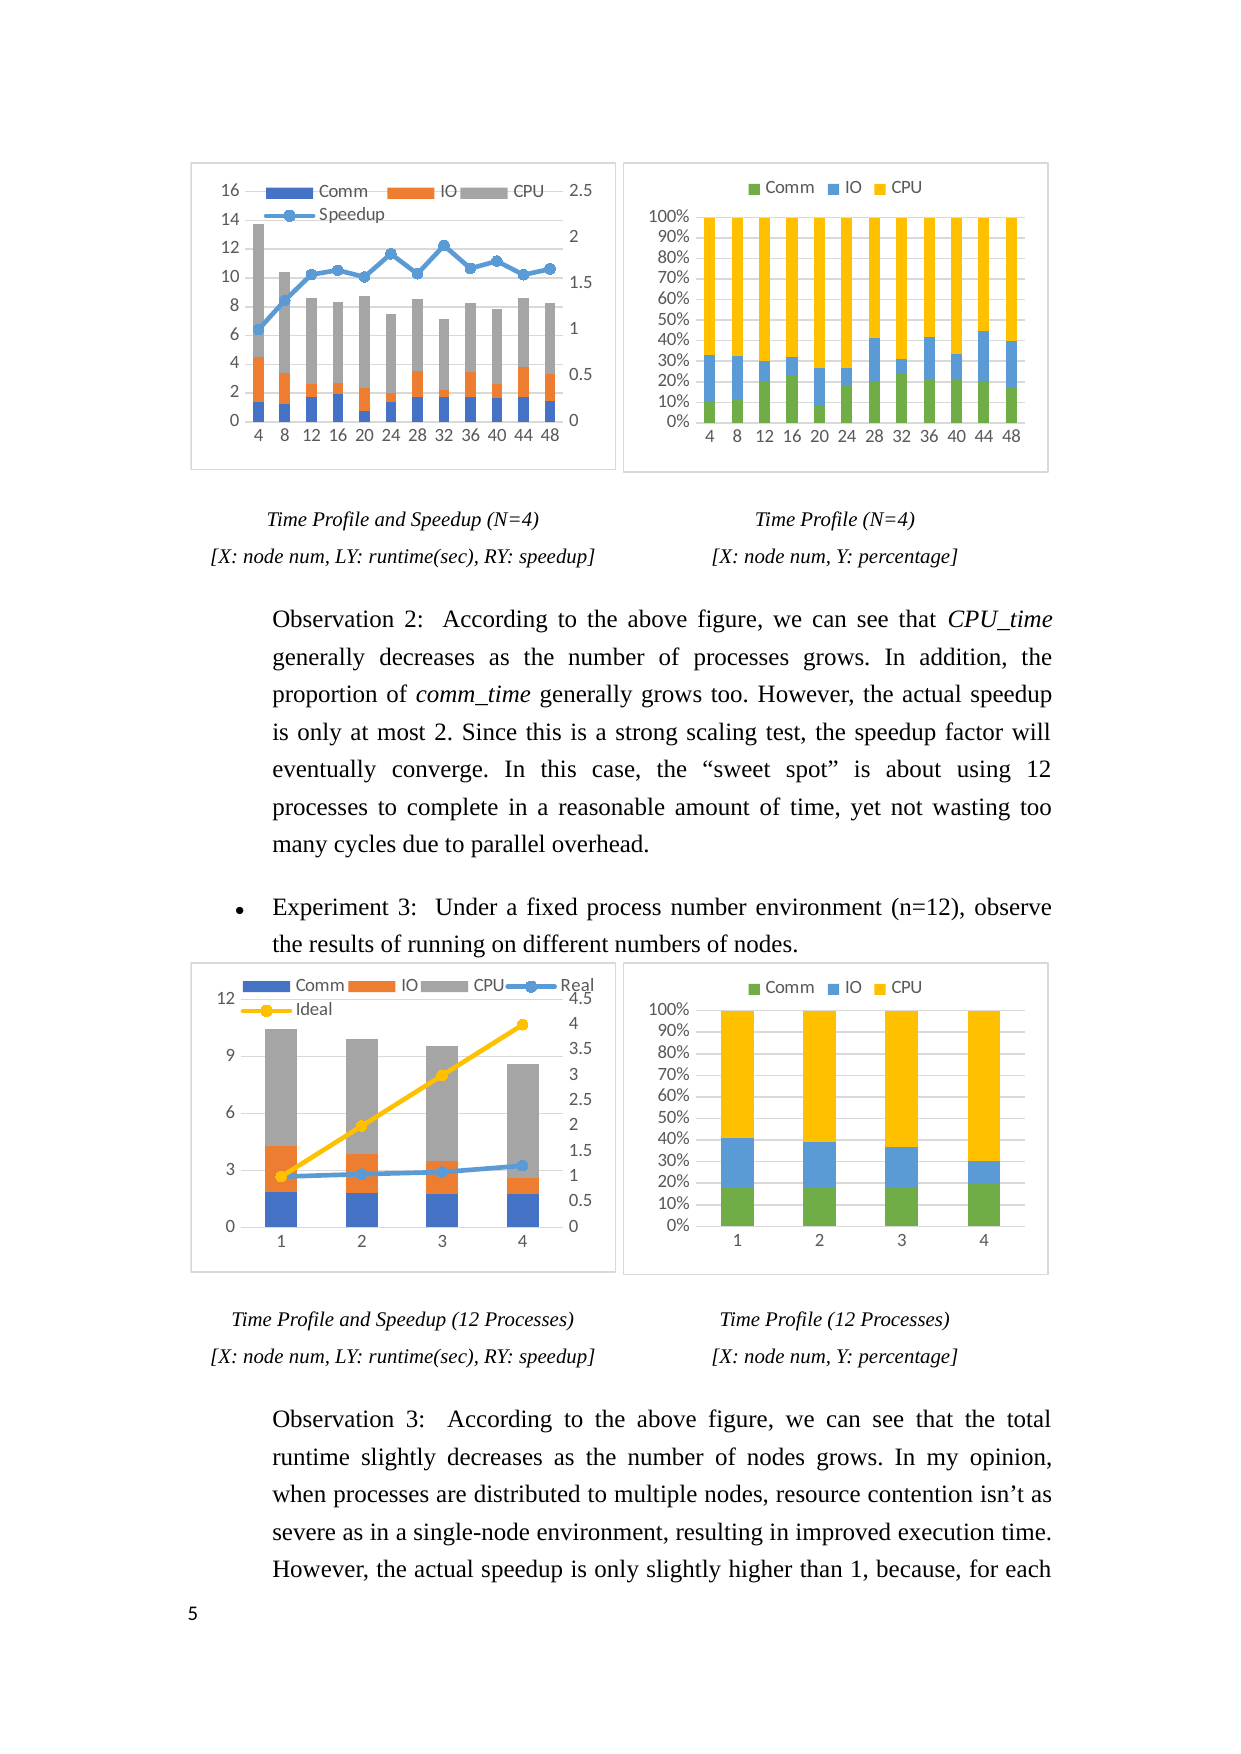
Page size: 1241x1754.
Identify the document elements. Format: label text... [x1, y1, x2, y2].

table_header [188, 963, 619, 1300]
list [272, 1400, 1053, 1587]
list Experiment 3: Under a fixed process number environment (n=12), observe the results of running on different numbers of nodes. [235, 887, 1053, 962]
table_header [620, 963, 1052, 1300]
table_cell Time Profile (N=4) [X: node num, Y: percentage] [620, 500, 1052, 600]
table_header [188, 163, 619, 500]
table_cell Time Profile (12 Processes) [X: node num, Y: percentage] [620, 1300, 1052, 1400]
table_cell Time Profile and Speedup (12 Processes) [X: node num, LY: runtime(sec), RY: speedup] [188, 1300, 619, 1400]
list Observation 2: According to the above figure, we can see that CPU_time generally decreases as the number of processes grows. In addition, the proportion of comm_time generally grows too. However, the actual speedup is only at most 2. Since this is a strong scaling test, the speedup factor will eventually converge. In this case, the “sweet spot” is about using 12 processes to complete in a reasonable amount of time, yet not wasting too many cycles due to parallel overhead. [272, 600, 1053, 862]
table_cell Time Profile and Speedup (N=4) [X: node num, LY: runtime(sec), RY: speedup] [188, 500, 619, 600]
table_header [620, 163, 1052, 500]
